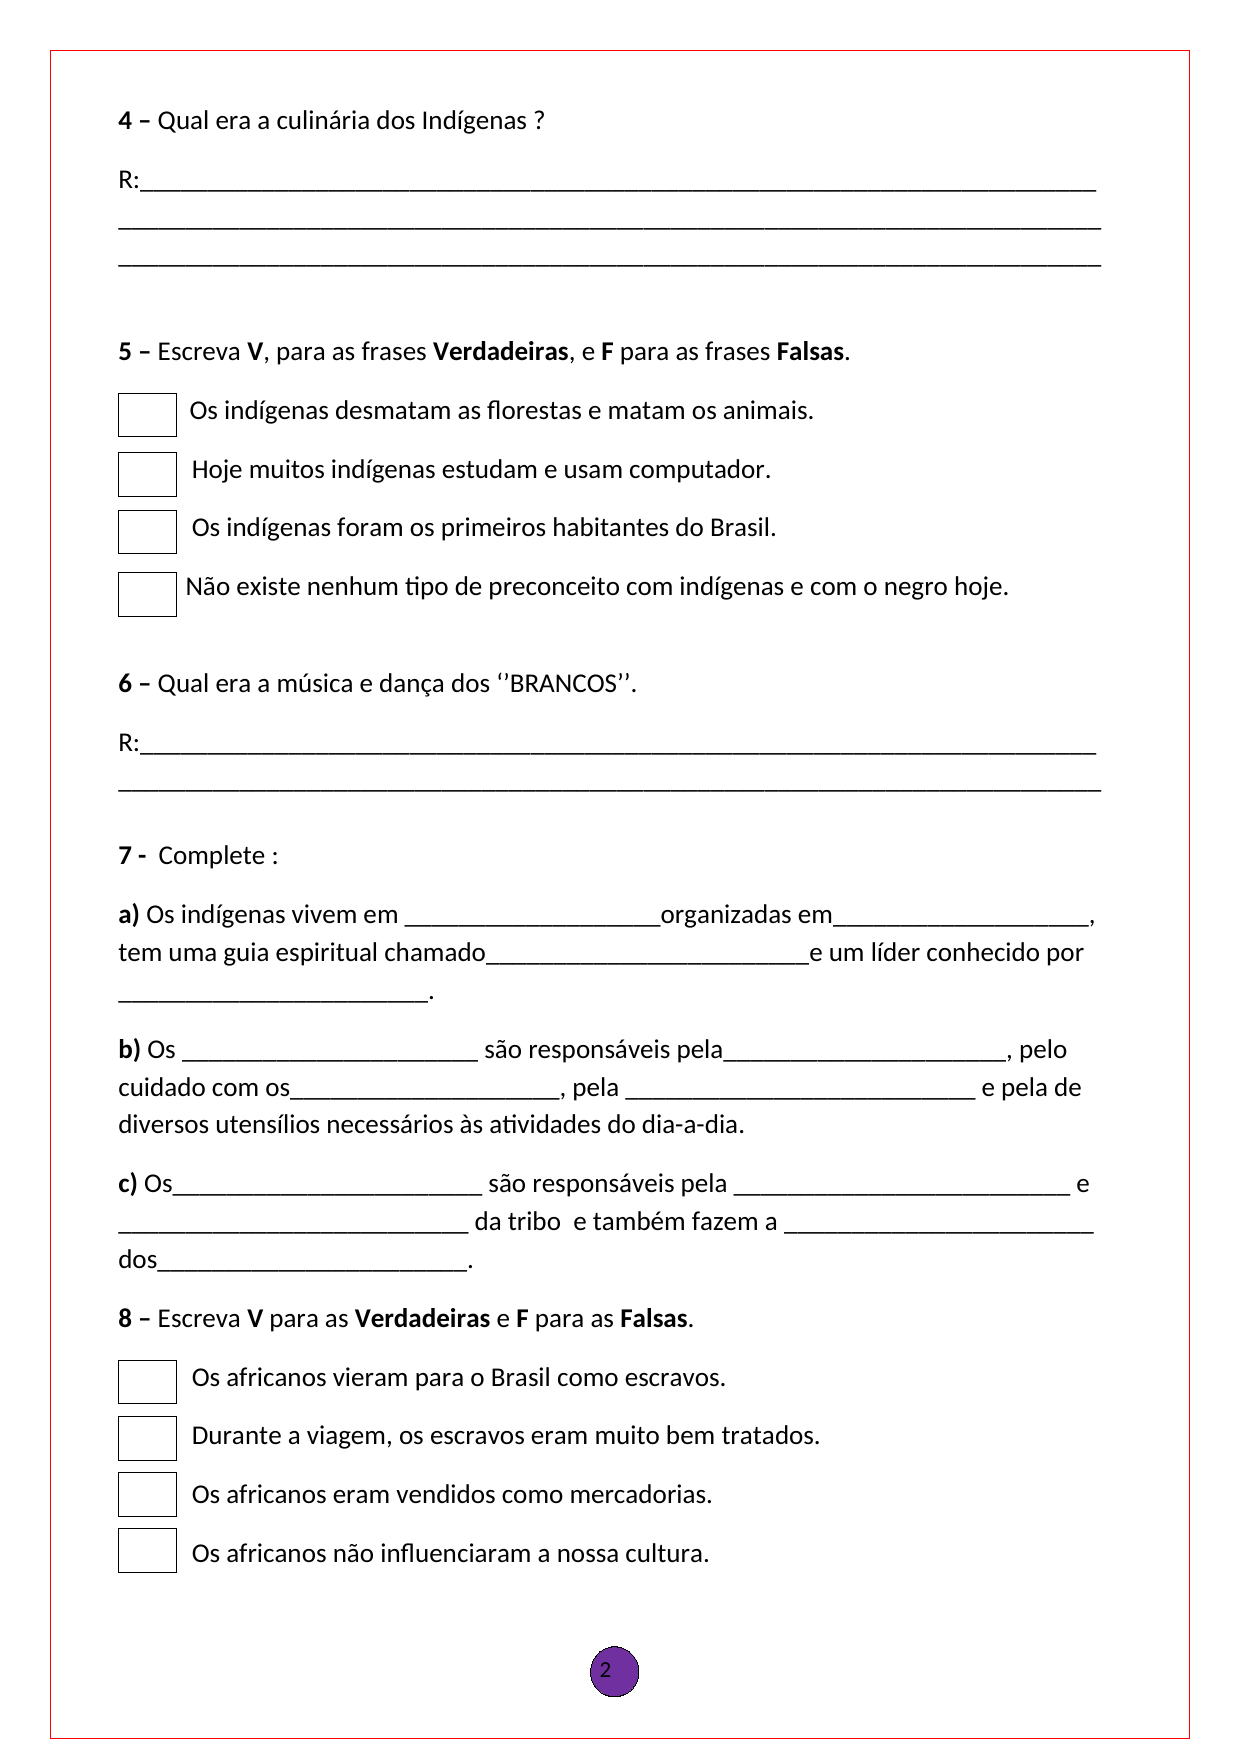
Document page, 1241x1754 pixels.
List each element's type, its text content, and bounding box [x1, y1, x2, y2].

text 8 – Escreva V para as Verdadeiras e F para as Falsas. [118, 1301, 1108, 1334]
text Os indígenas desmatam as florestas e matam os animais. [177, 393, 1108, 426]
text 4 – Qual era a culinária dos Indígenas ? [118, 103, 1108, 136]
text Hoje muitos indígenas estudam e usam computador. [177, 452, 1108, 485]
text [118, 162, 1108, 271]
text Não existe nenhum tipo de preconceito com indígenas e com o negro hoje. [118, 569, 1152, 602]
text 6 – Qual era a música e dança dos ‘’BRANCOS’’. [118, 628, 1152, 699]
text 5 – Escreva V, para as frases Verdadeiras, e F para as frases Falsas. [118, 296, 1108, 367]
text Durante a viagem, os escravos eram muito bem tratados. [177, 1418, 1108, 1452]
text Os africanos eram vendidos como mercadorias. [177, 1477, 1152, 1510]
text Os africanos não influenciaram a nossa cultura. [177, 1536, 1152, 1569]
text R:________________________________________________________________________________________________________________________________________________ 7 - Complete : [118, 725, 1108, 872]
text b) Os ______________________ são responsáveis pela_____________________, pelo cuidado com os____________________, pela __________________________ e pela de diversos utensílios necessários às atividades do dia-a-dia. [118, 1032, 1108, 1141]
text c) Os_______________________ são responsáveis pela _________________________ e __________________________ da tribo e também fazem a _______________________ dos_______________________. [118, 1166, 1108, 1275]
text a) Os indígenas vivem em ___________________organizadas em___________________, tem uma guia espiritual chamado________________________e um líder conhecido por _______________________. [118, 897, 1108, 1006]
text Os indígenas foram os primeiros habitantes do Brasil. [177, 511, 1152, 544]
text Os africanos vieram para o Brasil como escravos. [177, 1360, 1108, 1393]
